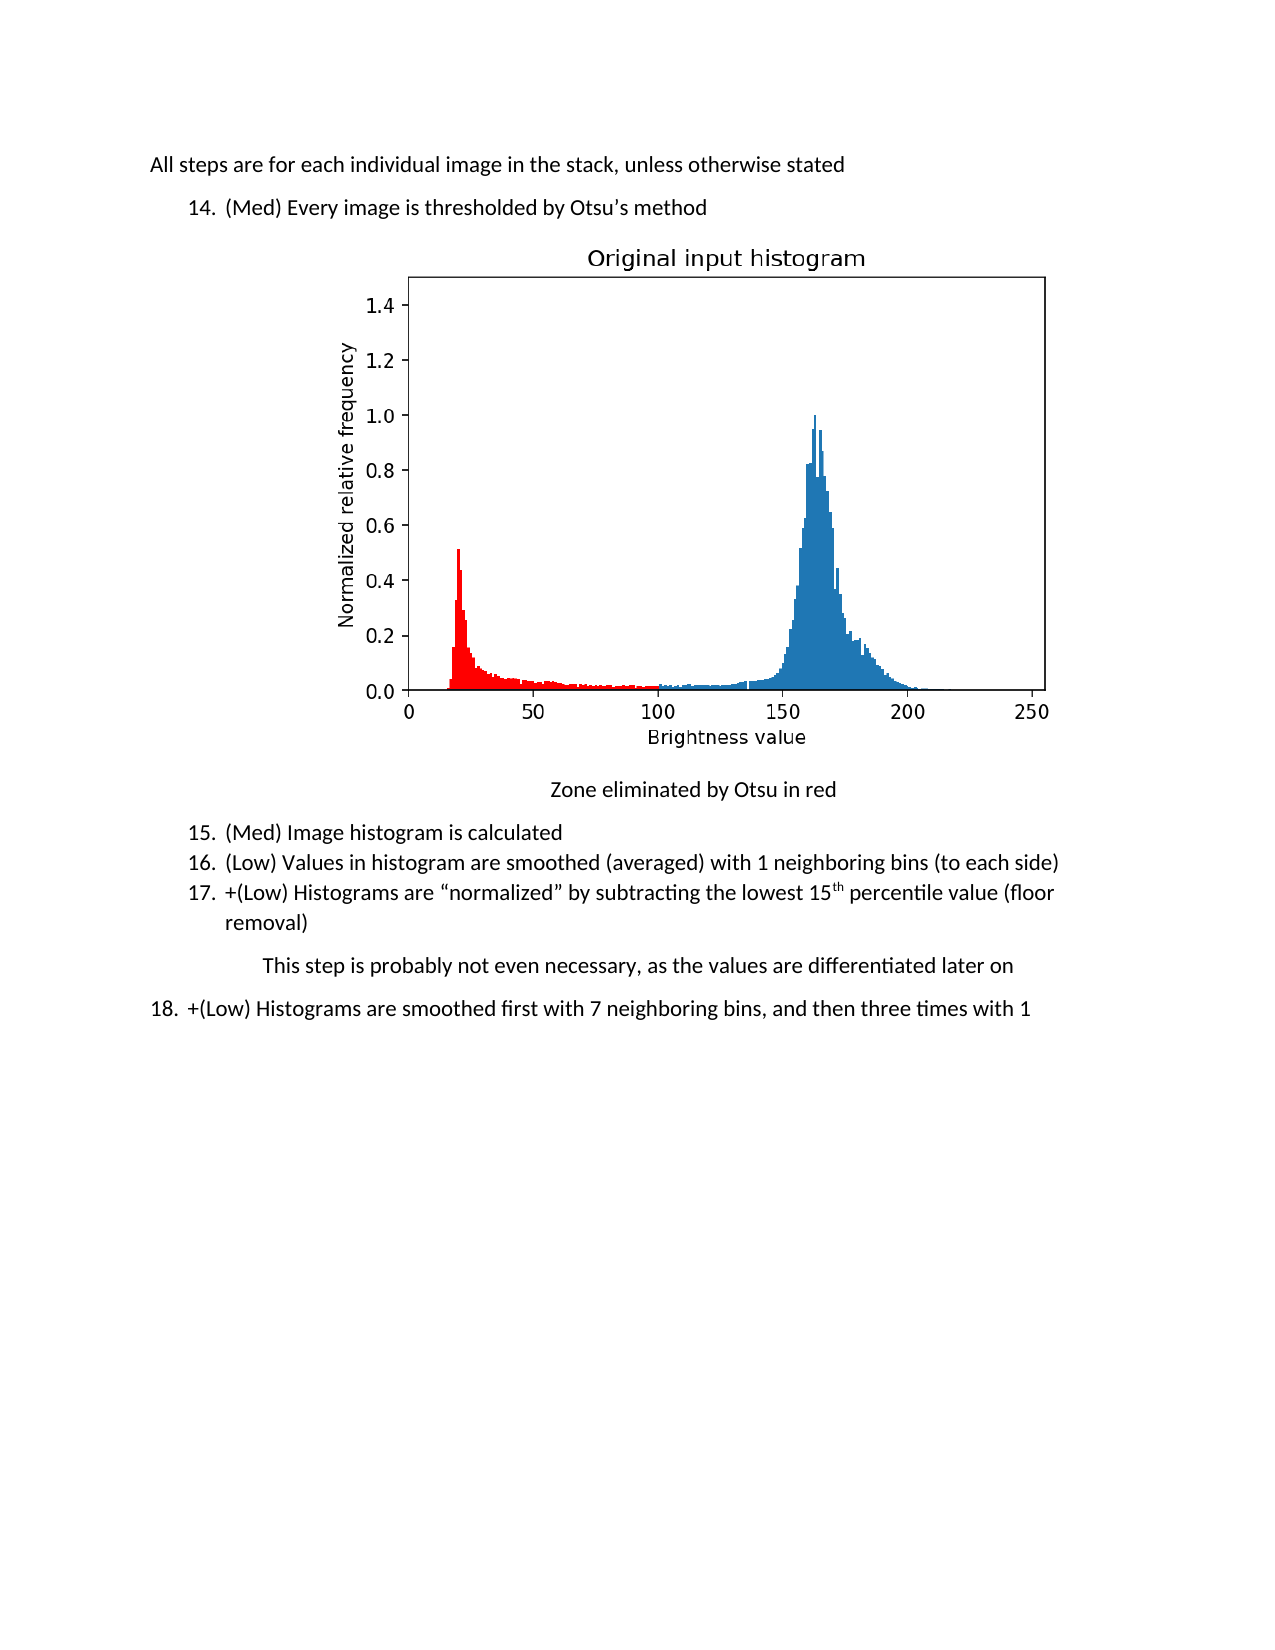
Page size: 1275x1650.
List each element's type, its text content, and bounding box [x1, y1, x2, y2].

list (Low) Values in histogram are smoothed (averaged) with 1 neighboring bins (to each side) [187, 848, 1125, 876]
text This step is probably not even necessary, as the values are differentiated later on [262, 951, 1125, 979]
text Zone eliminated by Otsu in red [262, 775, 1125, 803]
list (Med) Every image is thresholded by Otsu’s method [187, 193, 1125, 221]
list (Med) Image histogram is calculated [187, 818, 1125, 846]
picture [325, 235, 1063, 761]
list +(Low) Histograms are smoothed first with 7 neighboring bins, and then three times with 1 [150, 994, 1125, 1022]
text All steps are for each individual image in the stack, unless otherwise stated [150, 150, 1125, 178]
list +(Low) Histograms are “normalized” by subtracting the lowest 15th percentile value (floor removal) [187, 878, 1125, 936]
